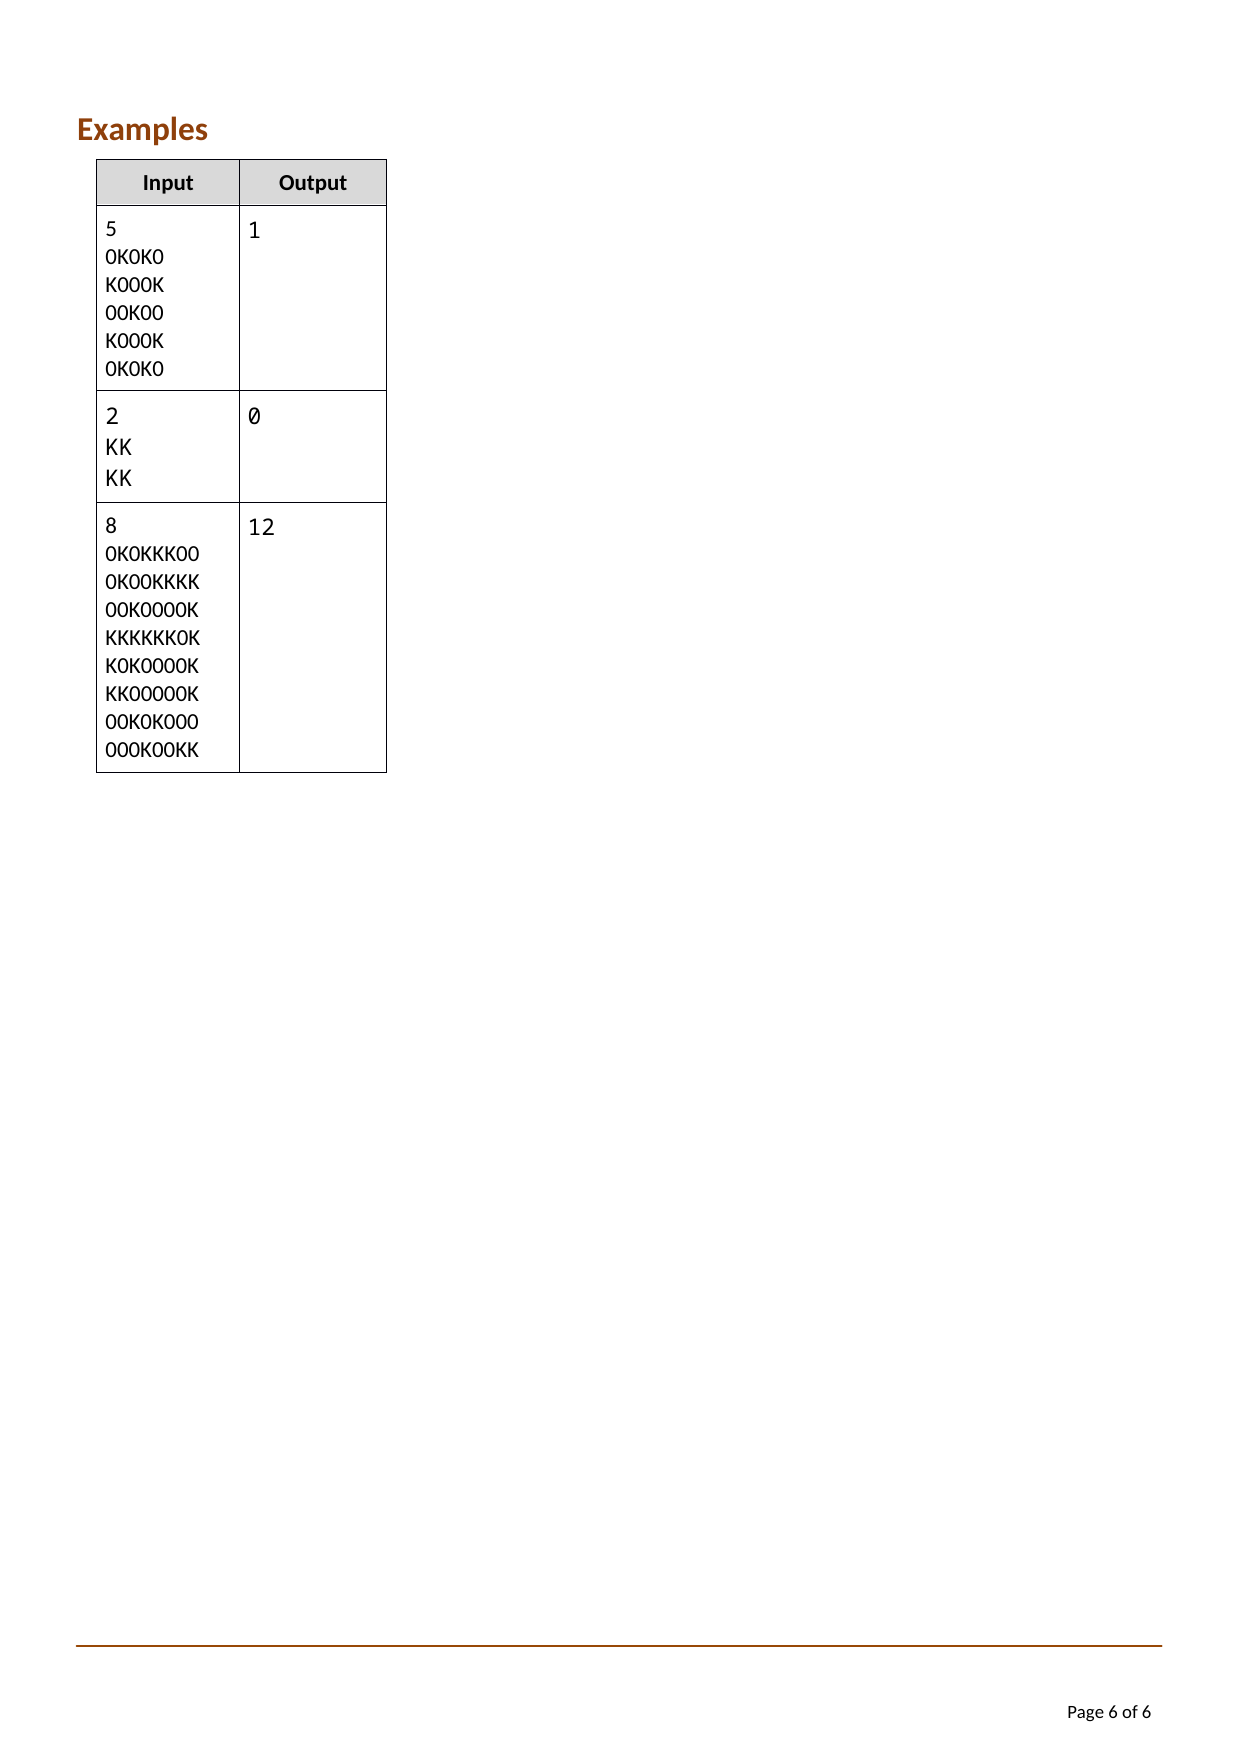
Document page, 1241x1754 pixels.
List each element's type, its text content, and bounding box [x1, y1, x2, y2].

table_header Input [97, 160, 239, 204]
subtitle Examples [77, 108, 1163, 149]
table_cell 2 KK KK [97, 391, 239, 502]
table_cell 5 0K0K0 K000K 00K00 K000K 0K0K0 [97, 206, 239, 390]
table_cell 0 [240, 391, 386, 502]
table_cell 12 [240, 503, 386, 772]
table_cell 8 0K0KKK00 0K00KKKK 00K0000K KKKKKK0K K0K0000K KK00000K 00K0K000 000K00KK [97, 503, 239, 772]
table_header Output [240, 160, 386, 204]
table_cell 1 [240, 206, 386, 390]
